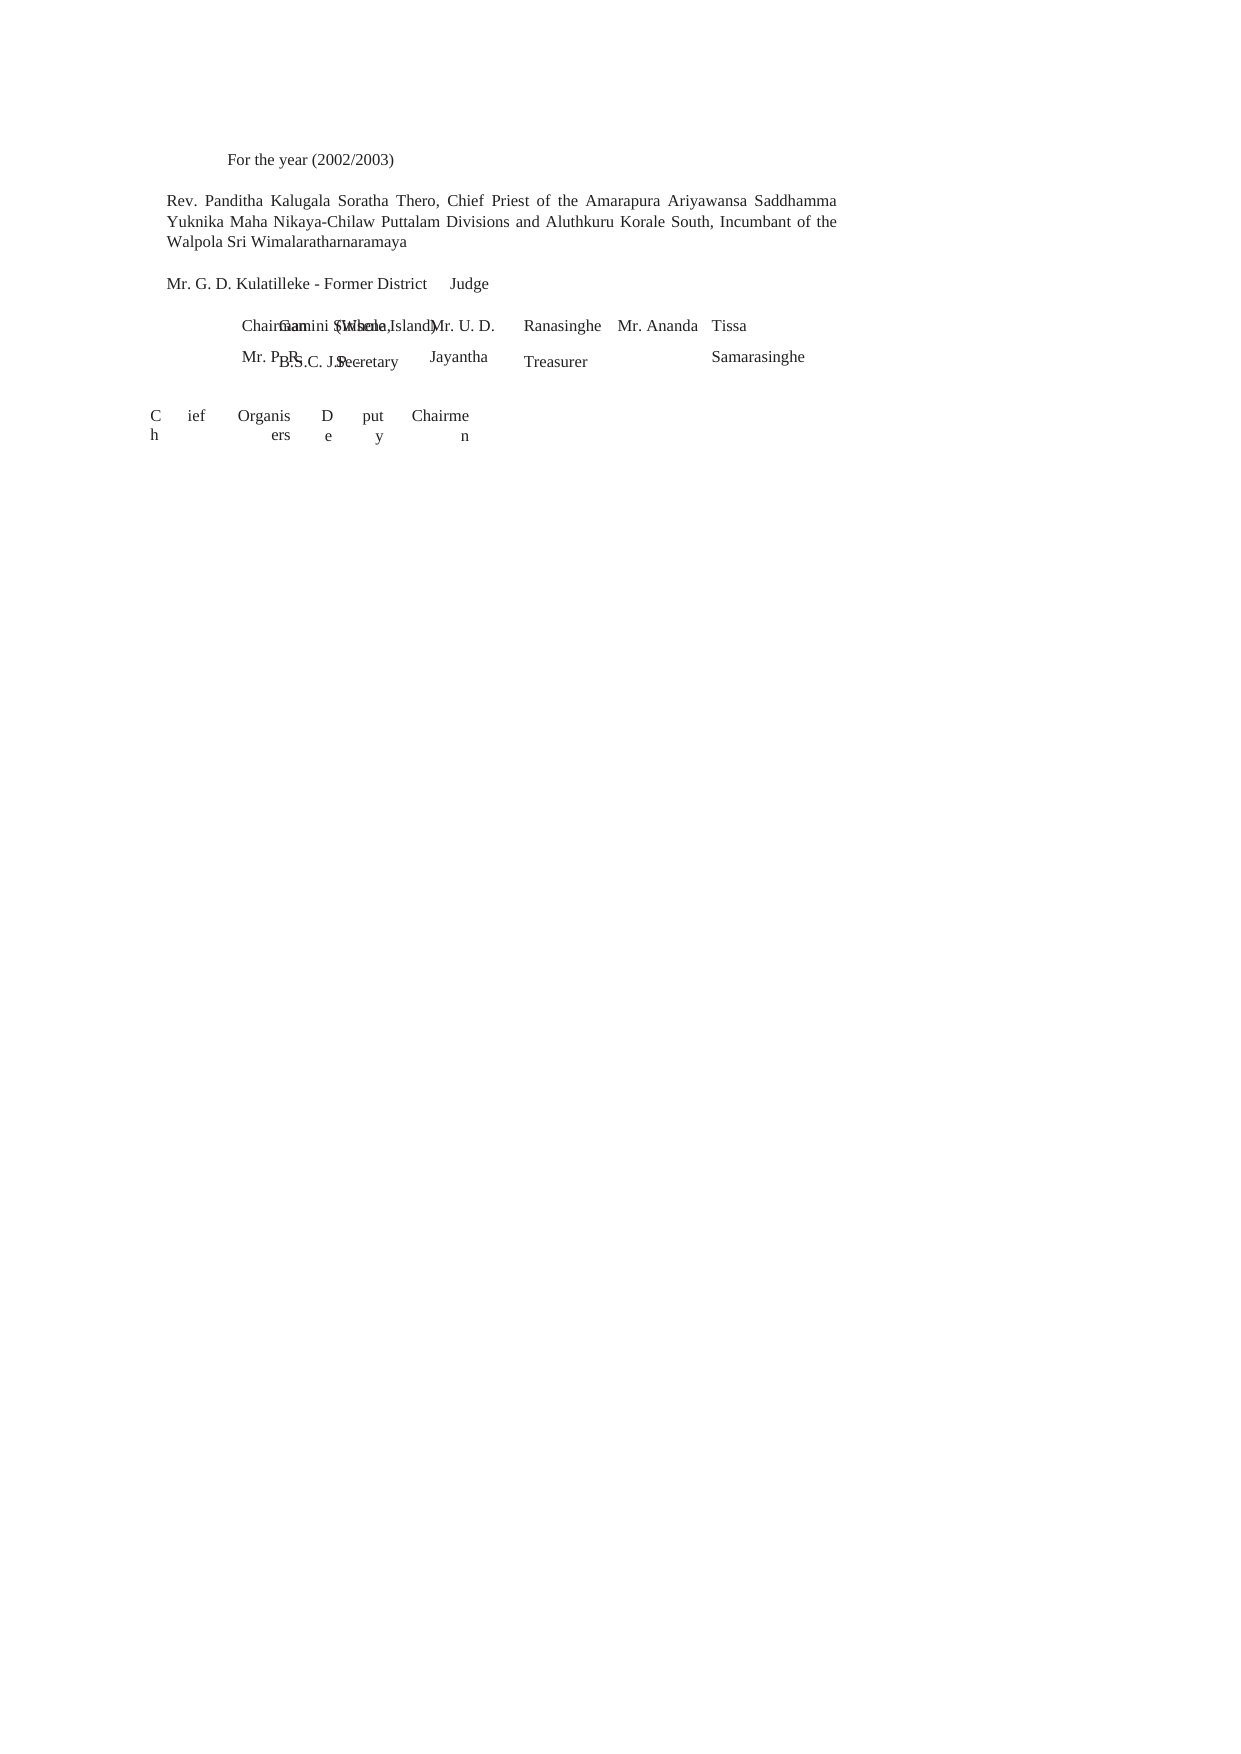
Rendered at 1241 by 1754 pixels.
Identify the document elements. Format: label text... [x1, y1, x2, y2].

text Chief Organisers [235, 407, 290, 444]
text Mr. G. D. Kulatilleke - Former District Judge [166, 274, 850, 293]
text Deputy Chairmen [354, 407, 383, 445]
text Rev. Panditha Kalugala Soratha Thero, Chief Priest of the Amarapura Ariyawansa Saddhamma Yuknika Maha Nikaya-Chilaw Puttalam Divisions and Aluthkuru Korale South, Incumbant of the Walpola Sri Wimalaratharnaramaya [166, 191, 838, 251]
text Deputy Chairmen [406, 407, 469, 445]
text For the year (2002/2003) [223, 150, 1090, 169]
